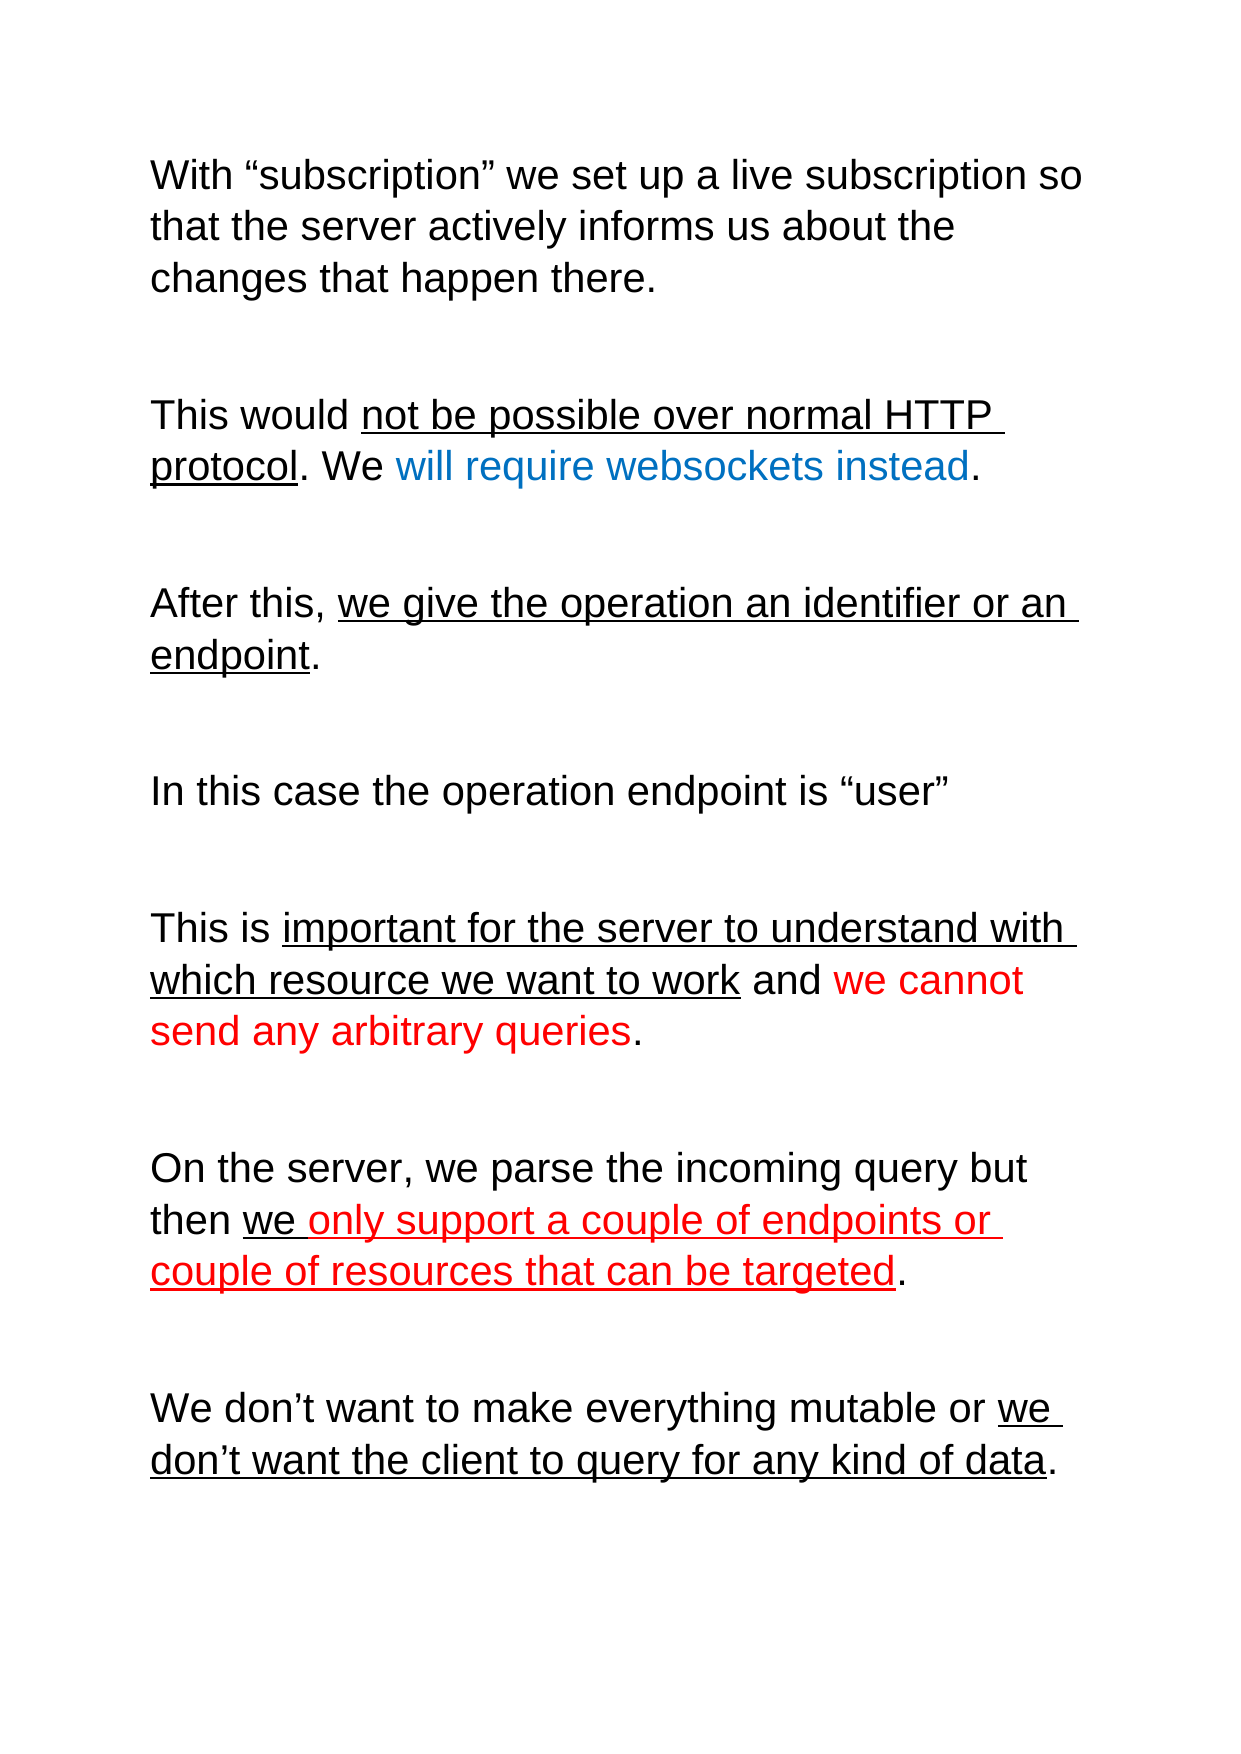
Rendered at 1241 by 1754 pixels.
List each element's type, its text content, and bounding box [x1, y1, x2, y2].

text On the server, we parse the incoming query but then we only support a couple of endpoints or couple of resources that can be targeted. [150, 1143, 1090, 1294]
text In this case the operation endpoint is “user” [150, 767, 1090, 814]
text This would not be possible over normal HTTP protocol. We will require websockets instead. [150, 390, 1090, 489]
text With “subscription” we set up a live subscription so that the server actively informs us about the changes that happen there. [150, 150, 1090, 301]
text This is important for the server to understand with which resource we want to work and we cannot send any arbitrary queries. [150, 903, 1090, 1054]
text We don’t want to make everything mutable or we don’t want the client to query for any kind of data. [150, 1383, 1090, 1483]
text After this, we give the operation an identifier or an endpoint. [150, 578, 1090, 678]
